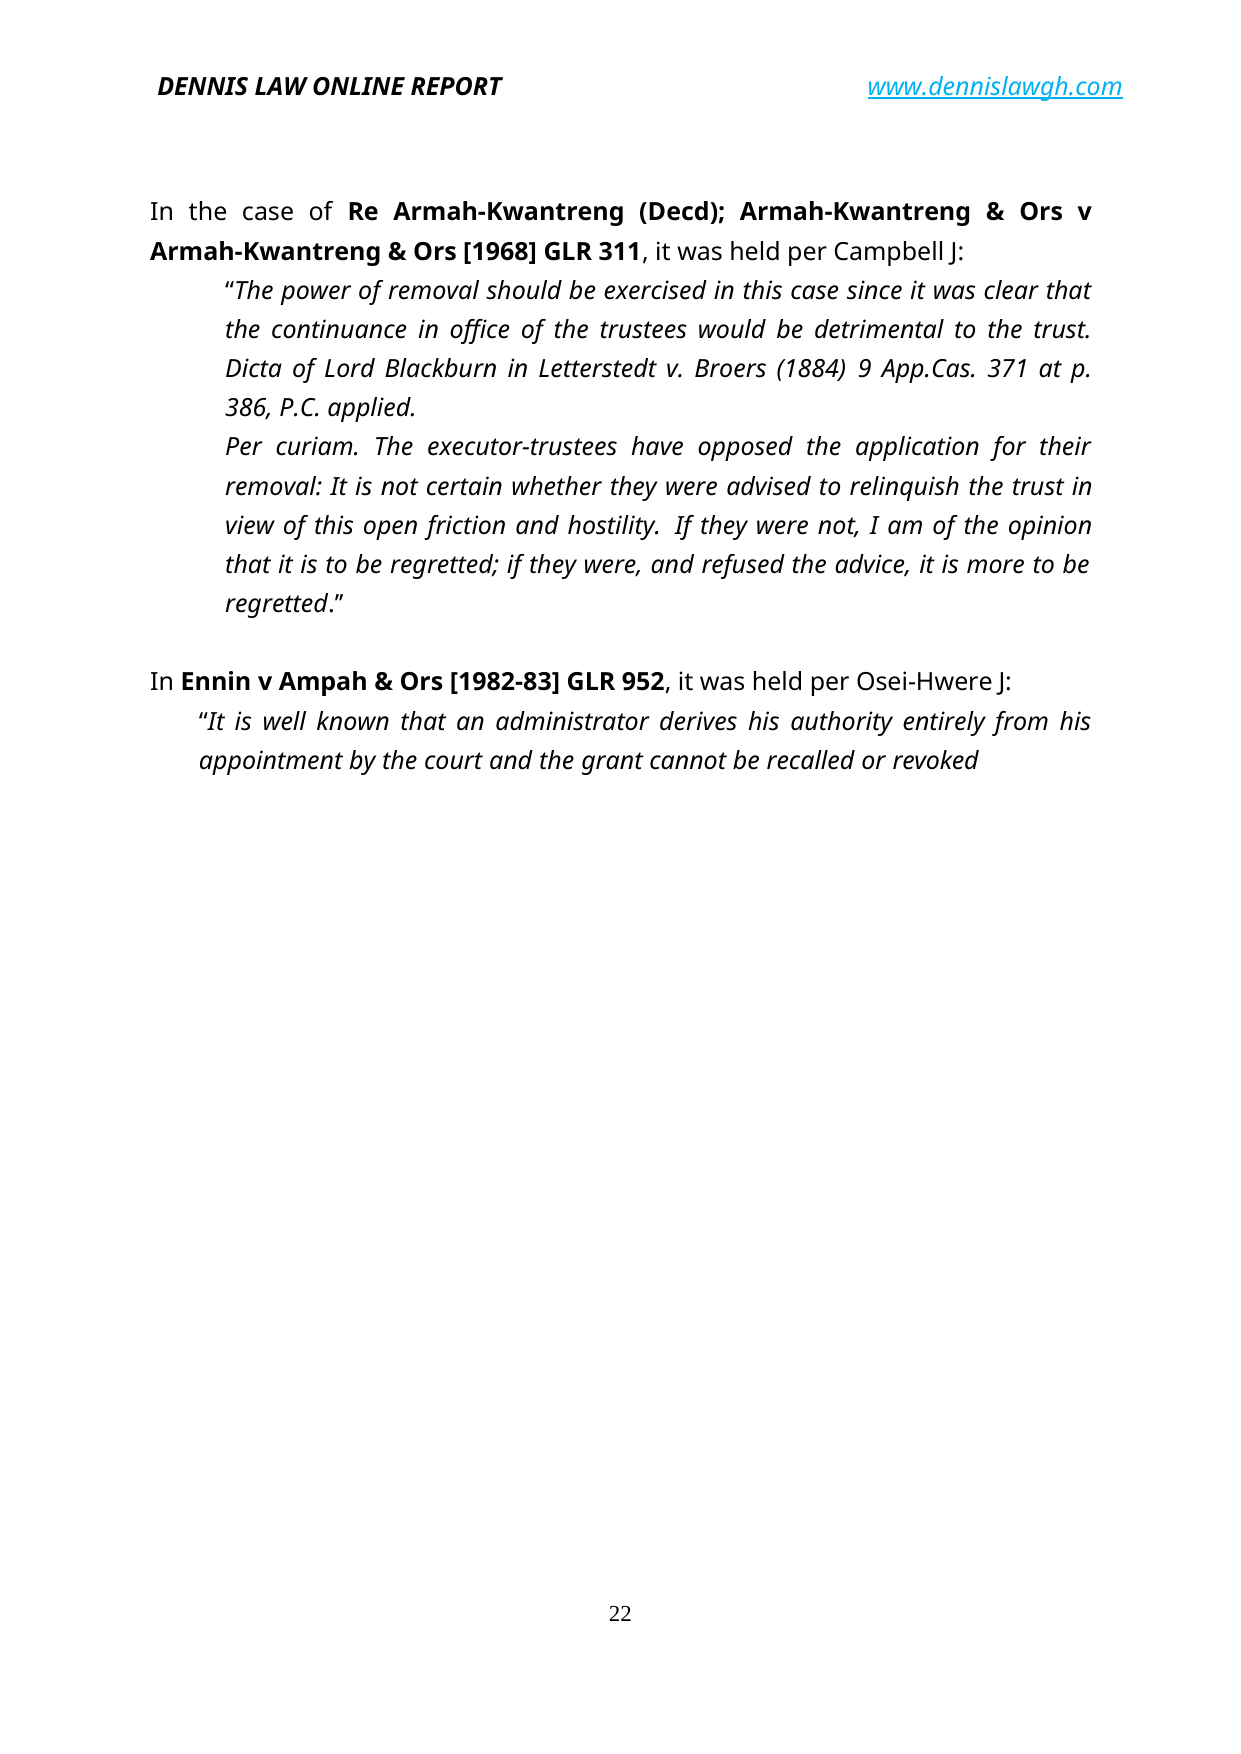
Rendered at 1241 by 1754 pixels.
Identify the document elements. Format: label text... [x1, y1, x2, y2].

text In the case of Re Armah-Kwantreng (Decd); Armah-Kwantreng & Ors v Armah-Kwantreng & Ors [1968] GLR 311, it was held per Campbell J: [150, 194, 1093, 267]
text “It is well known that an administrator derives his authority entirely from his appointment by the court and the grant cannot be recalled or revoked [199, 703, 1093, 776]
text In Ennin v Ampah & Ors [1982-83] GLR 952, it was held per Osei-Hwere J: [150, 664, 1093, 698]
text Per curiam. The executor-trustees have opposed the application for their removal: It is not certain whether they were advised to relinquish the trust in view of this open friction and hostility. If they were not, I am of the opinion that it is to be regretted; if they were, and refused the advice, it is more to be regretted.’’ [225, 429, 1093, 620]
text “The power of removal should be exercised in this case since it was clear that the continuance in office of the trustees would be detrimental to the trust. Dicta of Lord Blackburn in Letterstedt v. Broers (1884) 9 App.Cas. 371 at p. 386, P.C. applied. [225, 272, 1093, 424]
